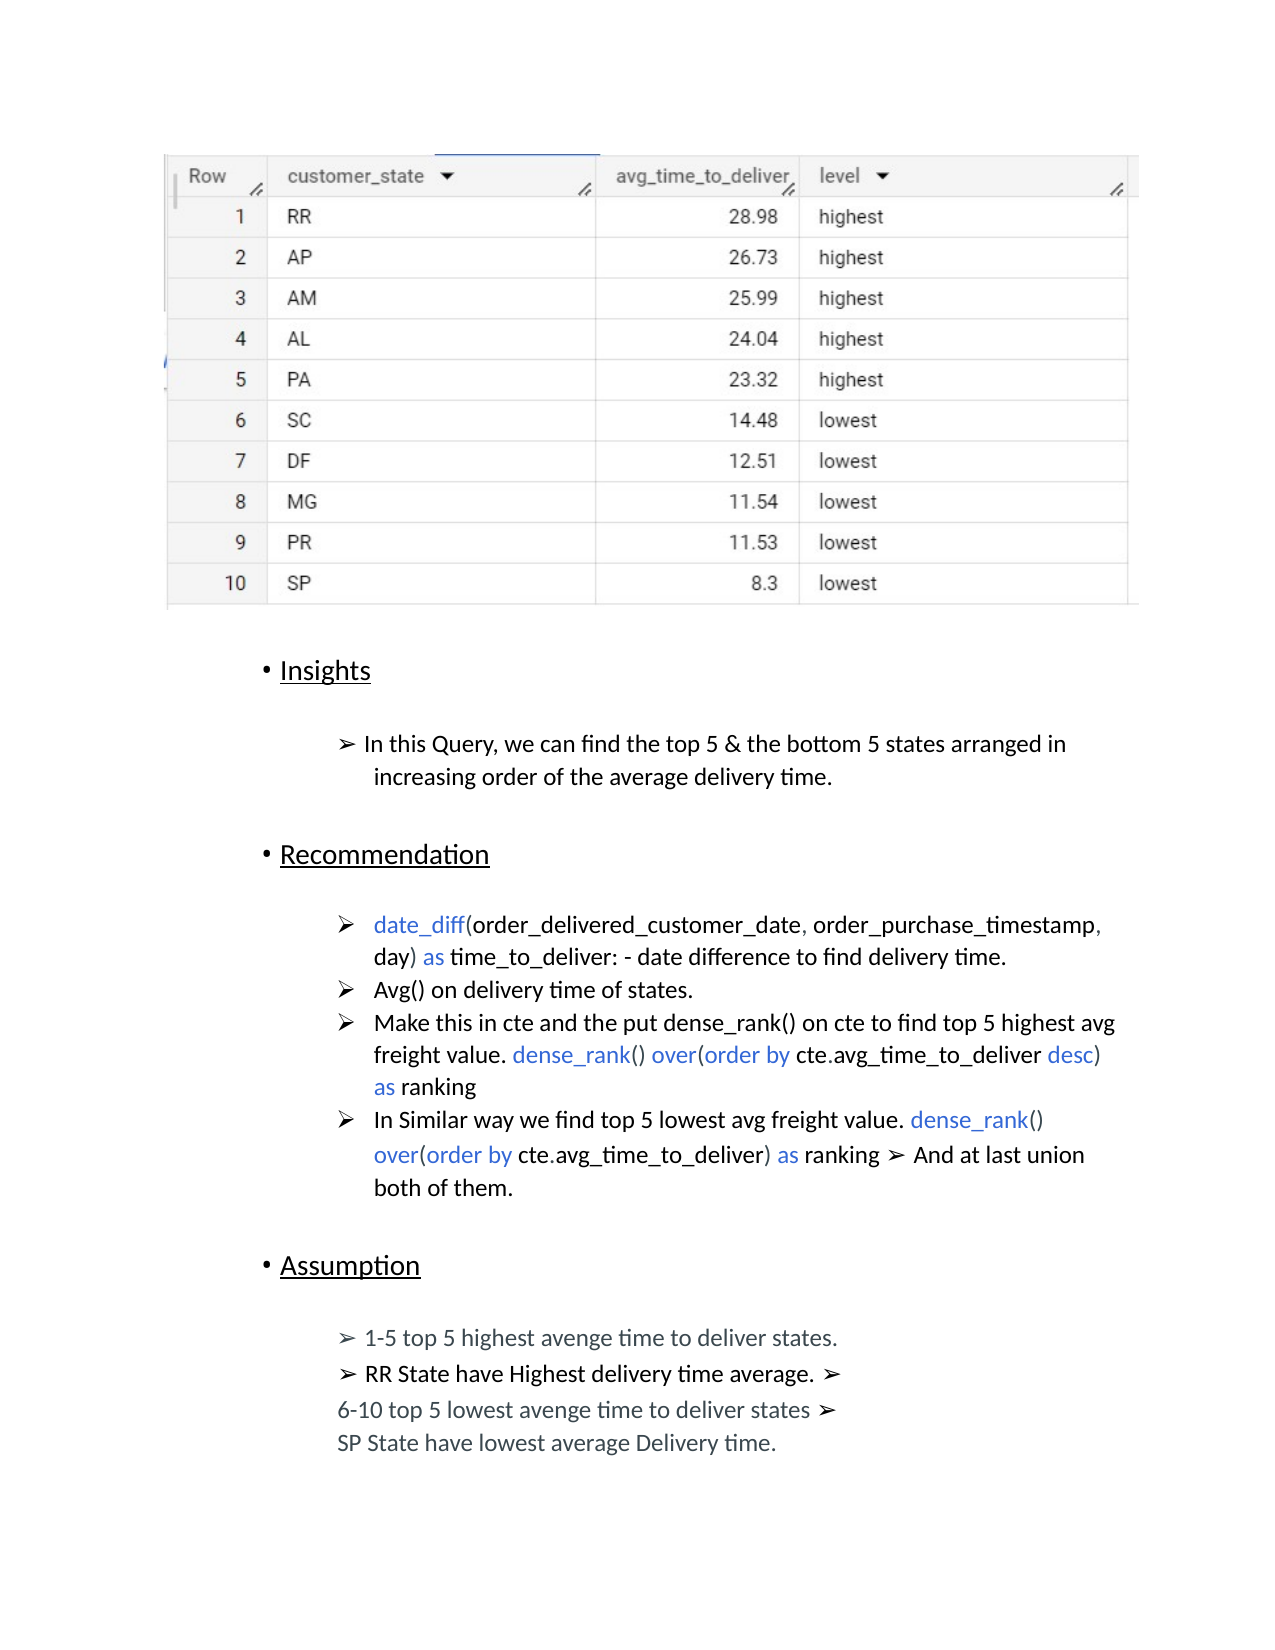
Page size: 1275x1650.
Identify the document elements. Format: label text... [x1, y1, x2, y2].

list date_diff(order_delivered_customer_date, order_purchase_timestamp, day) as time_to_deliver: - date difference to find delivery time. [336, 909, 1126, 972]
list Make this in cte and the put dense_rank() on cte to find top 5 highest avg freight value. dense_rank() over(order by cte.avg_time_to_deliver desc) as ranking [336, 1007, 1126, 1102]
list Avg() on delivery time of states. [336, 974, 1126, 1005]
subtitle • Insights [261, 649, 1139, 689]
subtitle • Assumption [261, 1244, 1139, 1283]
text ➢ 1-5 top 5 highest avenge time to deliver states. ➢ RR State have Highest delivery time average. ➢ 6-10 top 5 lowest avenge time to deliver states ➢ SP State have lowest average Delivery time. [336, 1320, 854, 1457]
list In Similar way we find top 5 lowest avg freight value. dense_rank() over(order by cte.avg_time_to_deliver) as ranking ➢ And at last union both of them. [336, 1104, 1126, 1203]
picture [163, 154, 1139, 610]
subtitle • Recommendation [261, 833, 1139, 873]
text ➢ In this Query, we can find the top 5 & the bottom 5 states arranged in increasing order of the average delivery time. [336, 726, 1126, 792]
